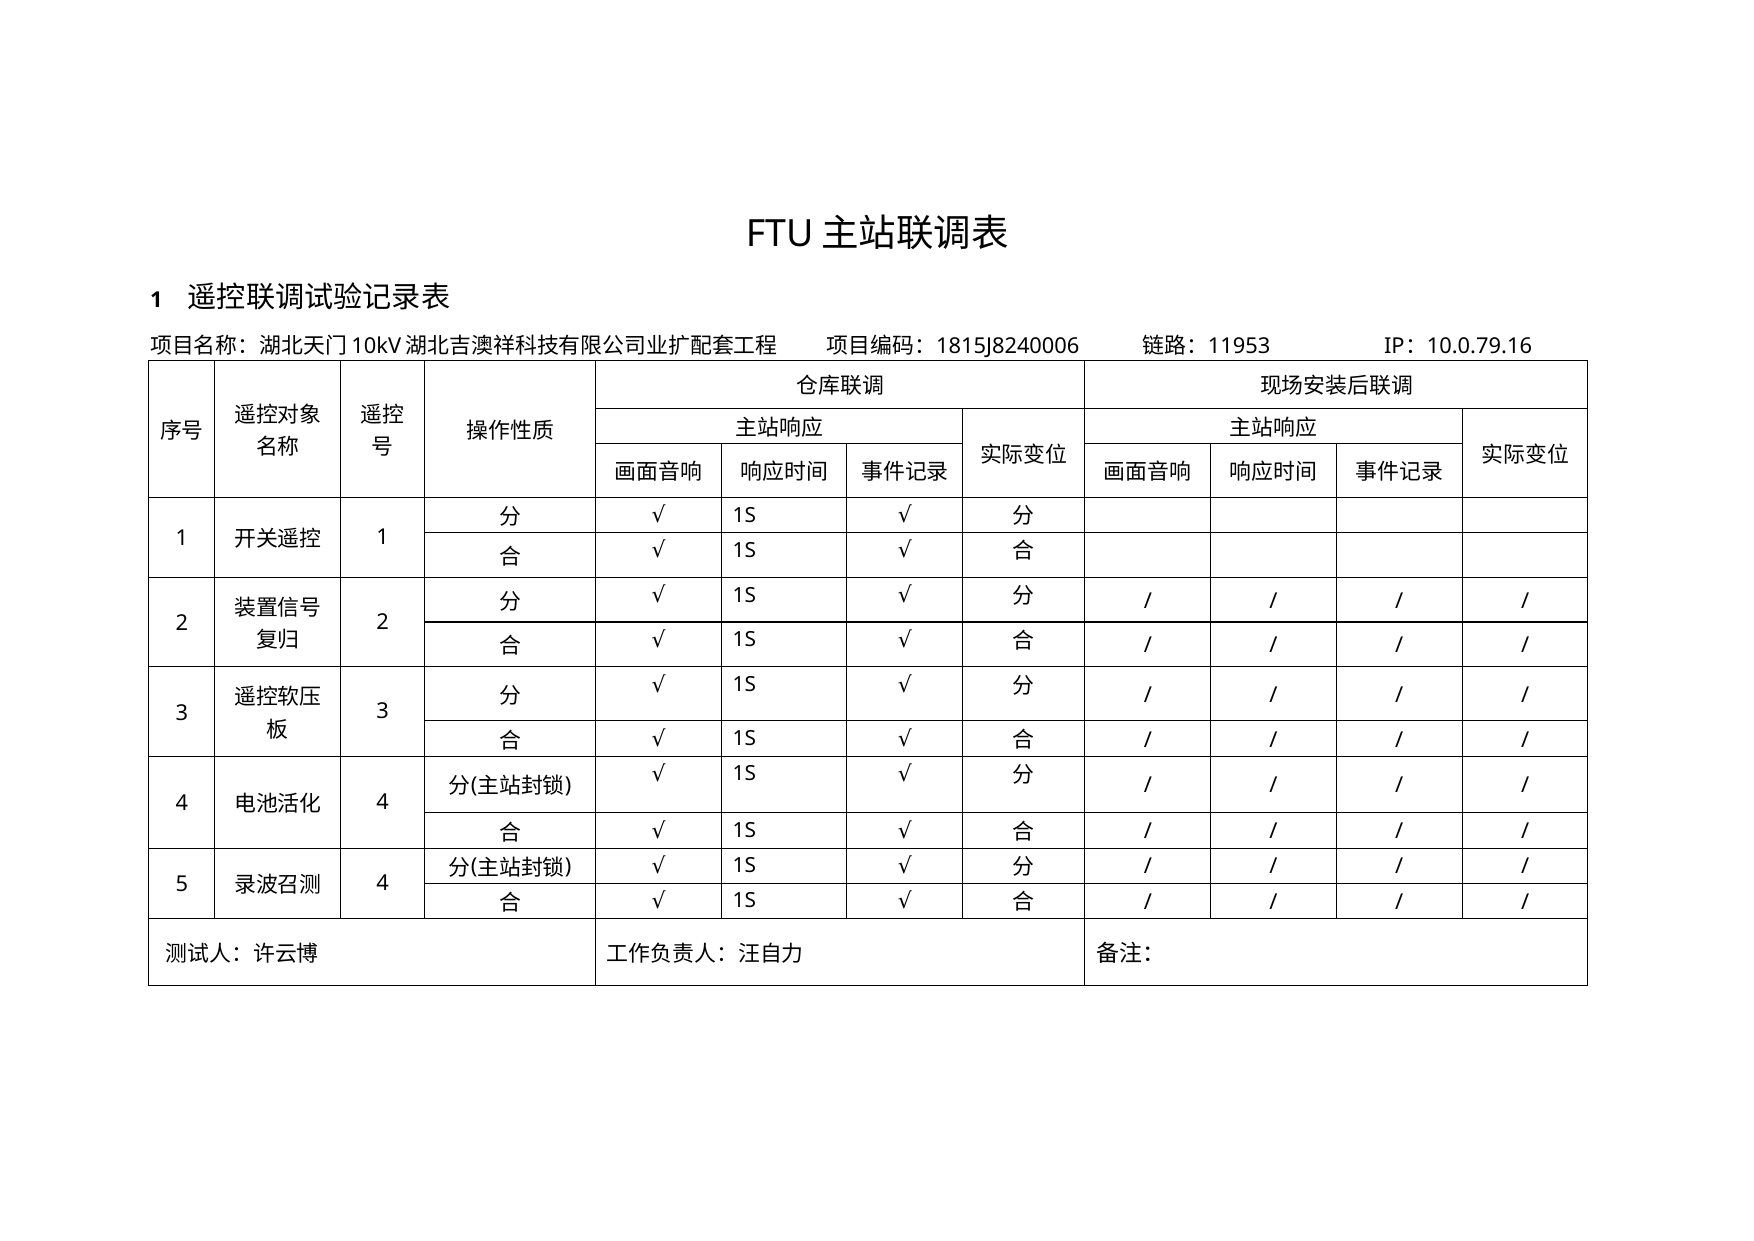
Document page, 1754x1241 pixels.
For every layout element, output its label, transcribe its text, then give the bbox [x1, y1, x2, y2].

table_cell / [1463, 757, 1587, 812]
table_cell / [1337, 757, 1462, 812]
table_cell [1211, 533, 1336, 577]
table_cell √ [847, 533, 962, 577]
table_cell / [1211, 813, 1336, 847]
table_cell / [1463, 849, 1587, 882]
table_cell 1S [722, 849, 846, 882]
table_cell / [1463, 721, 1587, 756]
table_header 现场安装后联调 [1085, 361, 1587, 407]
table_cell 响应时间 [722, 444, 846, 497]
table_cell √ [847, 498, 962, 532]
table_cell 合 [425, 623, 595, 666]
table_cell 响应时间 [1211, 444, 1336, 497]
table_cell 3 [341, 667, 424, 756]
table_cell / [1085, 757, 1210, 812]
table_cell / [1337, 849, 1462, 882]
table_cell 画面音响 [596, 444, 721, 497]
table_cell / [1085, 721, 1210, 756]
table_cell 合 [963, 721, 1084, 756]
table_cell 4 [341, 849, 424, 918]
table_cell √ [596, 849, 721, 882]
table_cell √ [596, 623, 721, 666]
table_cell 2 [341, 578, 424, 666]
text 项目名称：湖北天门10kV湖北吉澳祥科技有限公司业扩配套工程 项目编码：1815J8240006 链路：11953 IP：10.0.79.16 [150, 328, 1604, 360]
table_header 序号 [149, 361, 214, 497]
table_cell / [1463, 623, 1587, 666]
table_cell 分 [425, 667, 595, 720]
table_cell 装置信号复归 [215, 578, 340, 666]
table_cell √ [847, 721, 962, 756]
table_cell 遥控软压板 [215, 667, 340, 756]
table_cell √ [596, 578, 721, 621]
table_cell 合 [425, 813, 595, 847]
table_cell / [1463, 884, 1587, 918]
table_cell [1337, 498, 1462, 532]
table_cell [1085, 498, 1210, 532]
table_cell 开关遥控 [215, 498, 340, 577]
table_cell / [1337, 813, 1462, 847]
table_cell 1 [341, 498, 424, 577]
table_cell / [1337, 578, 1462, 621]
table_cell 分 [963, 578, 1084, 621]
table_cell 备注： [1085, 919, 1587, 985]
table_cell 1S [722, 813, 846, 847]
table_cell 分(主站封锁) [425, 849, 595, 882]
table_cell 合 [425, 721, 595, 756]
table_cell 分 [963, 757, 1084, 812]
table_cell / [1085, 667, 1210, 720]
list 遥控联调试验记录表 [150, 263, 1604, 328]
table_cell 测试人：许云博 [149, 919, 595, 985]
table_cell √ [596, 498, 721, 532]
table_cell [1211, 498, 1336, 532]
table_cell 主站响应 [596, 409, 962, 443]
list FTU主站联调表 [150, 198, 1604, 263]
table_cell 3 [149, 667, 214, 756]
table_cell 主站响应 [1085, 409, 1462, 443]
table_cell 1S [722, 667, 846, 720]
table_cell 分 [963, 849, 1084, 882]
table_cell 分(主站封锁) [425, 757, 595, 812]
table_cell / [1337, 721, 1462, 756]
table_cell 合 [425, 884, 595, 918]
table_cell / [1211, 667, 1336, 720]
table_header 遥控对象名称 [215, 361, 340, 497]
table_cell / [1337, 623, 1462, 666]
table_cell 实际变位 [963, 409, 1084, 497]
table_cell 2 [149, 578, 214, 666]
table_cell 实际变位 [1463, 409, 1587, 497]
table_cell / [1085, 578, 1210, 621]
table_header 操作性质 [425, 361, 595, 497]
table_cell √ [847, 623, 962, 666]
table_cell 4 [149, 757, 214, 847]
table_cell / [1463, 813, 1587, 847]
table_cell / [1085, 623, 1210, 666]
table_cell / [1337, 667, 1462, 720]
table_cell 事件记录 [1337, 444, 1462, 497]
table_cell / [1463, 578, 1587, 621]
table_cell 1S [722, 721, 846, 756]
table_cell √ [596, 813, 721, 847]
table_cell √ [596, 721, 721, 756]
table_header 仓库联调 [596, 361, 1084, 407]
table_cell / [1085, 813, 1210, 847]
table_cell 1S [722, 533, 846, 577]
table_cell / [1085, 849, 1210, 882]
table_cell [1463, 533, 1587, 577]
table_cell 工作负责人：汪自力 [596, 919, 1084, 985]
table_cell √ [847, 757, 962, 812]
table_cell 1 [149, 498, 214, 577]
table_cell / [1211, 623, 1336, 666]
table_cell / [1337, 884, 1462, 918]
table_cell / [1211, 757, 1336, 812]
table_cell [1463, 498, 1587, 532]
table_cell [1085, 533, 1210, 577]
table_cell 5 [149, 849, 214, 918]
table_cell √ [847, 667, 962, 720]
table_cell √ [596, 884, 721, 918]
table_cell 电池活化 [215, 757, 340, 847]
table_cell 分 [425, 578, 595, 621]
table_cell √ [596, 757, 721, 812]
table_cell 合 [963, 884, 1084, 918]
table_cell 1S [722, 498, 846, 532]
table_cell 合 [425, 533, 595, 577]
table_cell 1S [722, 757, 846, 812]
table_cell 画面音响 [1085, 444, 1210, 497]
table_cell √ [847, 849, 962, 882]
table_cell / [1463, 667, 1587, 720]
table_cell √ [596, 667, 721, 720]
table_cell / [1211, 578, 1336, 621]
table_cell 合 [963, 533, 1084, 577]
table_cell 分 [425, 498, 595, 532]
table_cell / [1211, 884, 1336, 918]
table_cell 1S [722, 623, 846, 666]
table_cell 录波召测 [215, 849, 340, 918]
table_cell 分 [963, 667, 1084, 720]
table_cell √ [847, 578, 962, 621]
table_cell 1S [722, 884, 846, 918]
table_header 遥控号 [341, 361, 424, 497]
table_cell [1337, 533, 1462, 577]
table_cell 分 [963, 498, 1084, 532]
table_cell 4 [341, 757, 424, 847]
table_cell 合 [963, 813, 1084, 847]
table_cell 合 [963, 623, 1084, 666]
table_cell 事件记录 [847, 444, 962, 497]
table_cell / [1085, 884, 1210, 918]
table_cell √ [847, 884, 962, 918]
table_cell √ [596, 533, 721, 577]
table_cell 1S [722, 578, 846, 621]
table_cell / [1211, 849, 1336, 882]
table_cell √ [847, 813, 962, 847]
table_cell / [1211, 721, 1336, 756]
